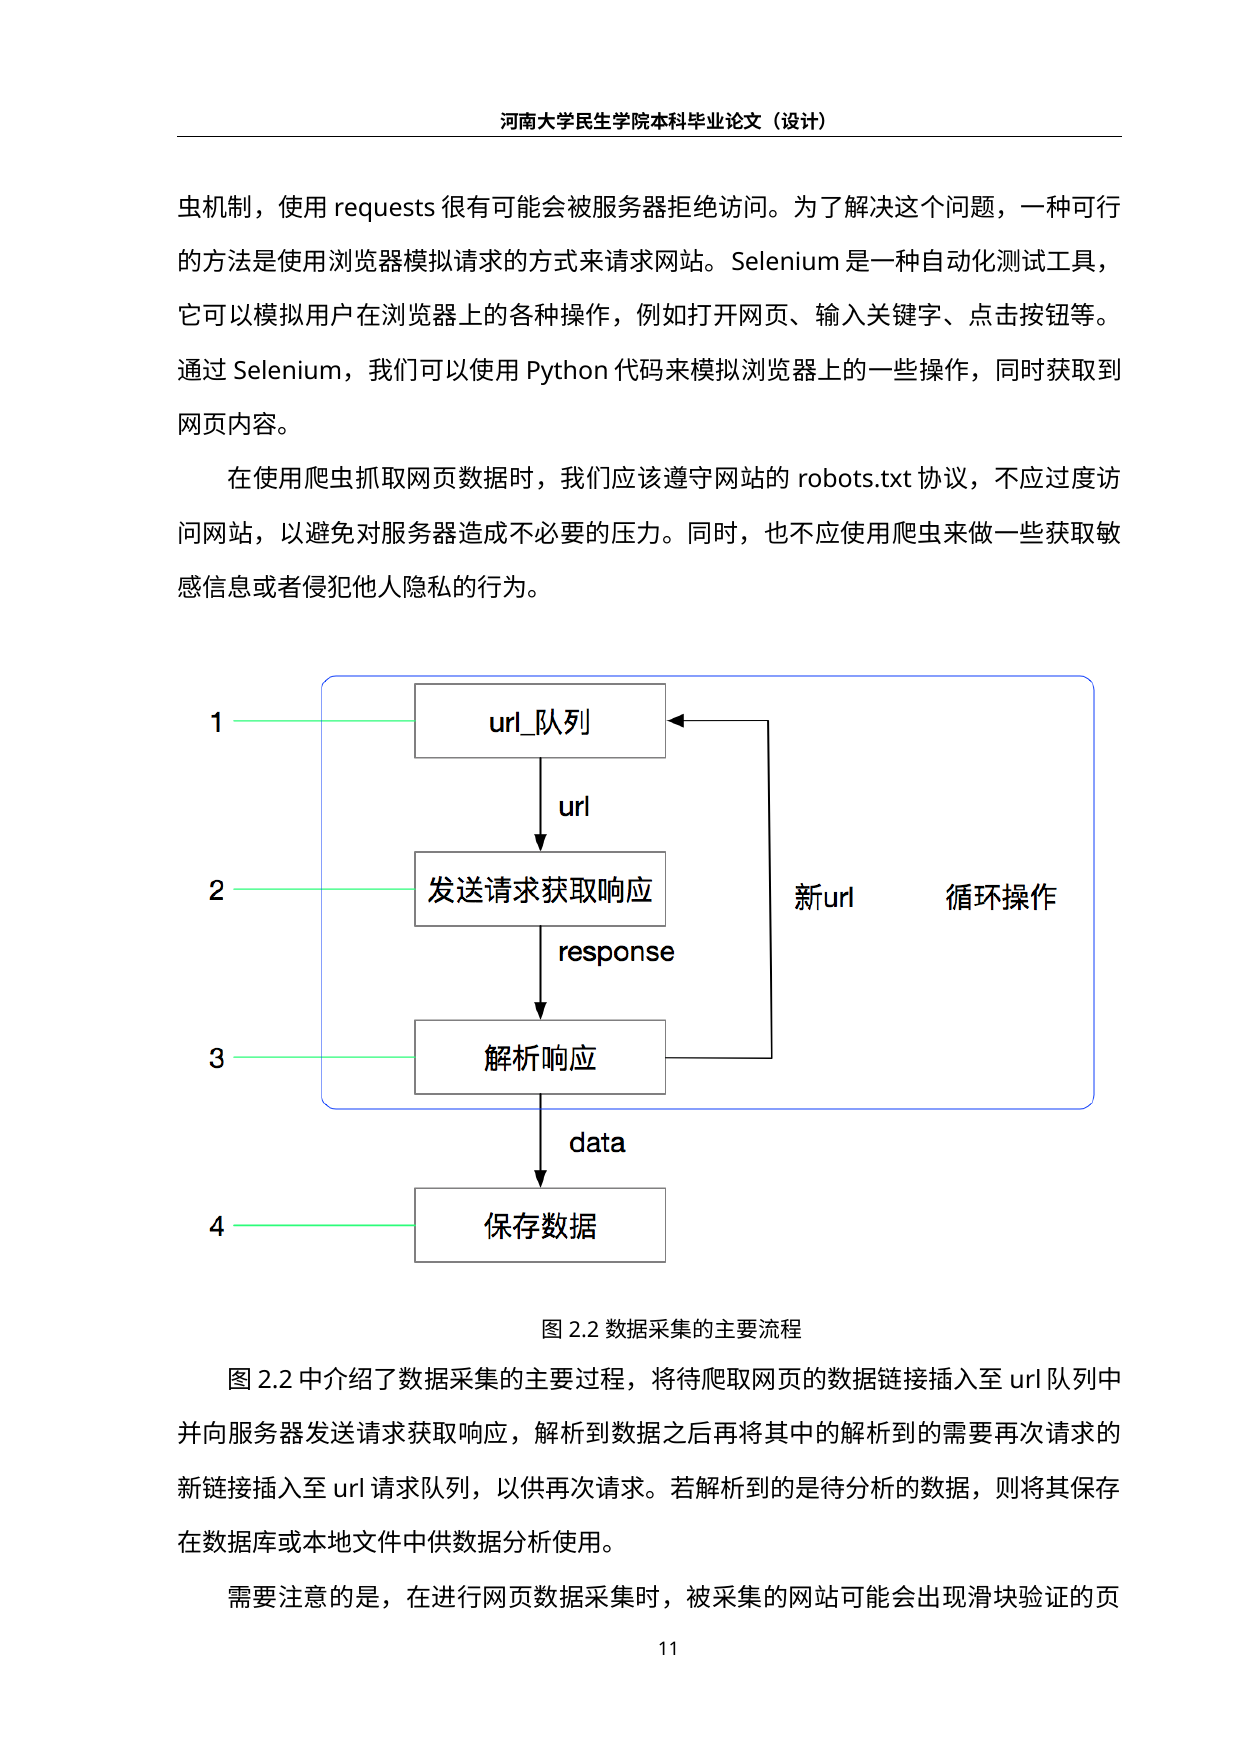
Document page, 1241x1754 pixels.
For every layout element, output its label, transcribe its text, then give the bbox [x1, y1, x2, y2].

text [177, 1577, 1122, 1613]
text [177, 187, 1122, 441]
text 图2.2中介绍了数据采集的主要过程，将待爬取网页的数据链接插入至url队列中并向服务器发送请求获取响应，解析到数据之后再将其中的解析到的需要再次请求的新链接插入至url请求队列，以供再次请求。若解析到的是待分析的数据，则将其保存在数据库或本地文件中供数据分析使用。 [177, 1359, 1122, 1559]
text 图 2.2 数据采集的主要流程 [177, 1312, 1122, 1344]
text 在使用爬虫抓取网页数据时，我们应该遵守网站的robots.txt协议，不应过度访问网站，以避免对服务器造成不必要的压力。同时，也不应使用爬虫来做一些获取敏感信息或者侵犯他人隐私的行为。 [177, 459, 1122, 604]
picture [177, 622, 1123, 1295]
